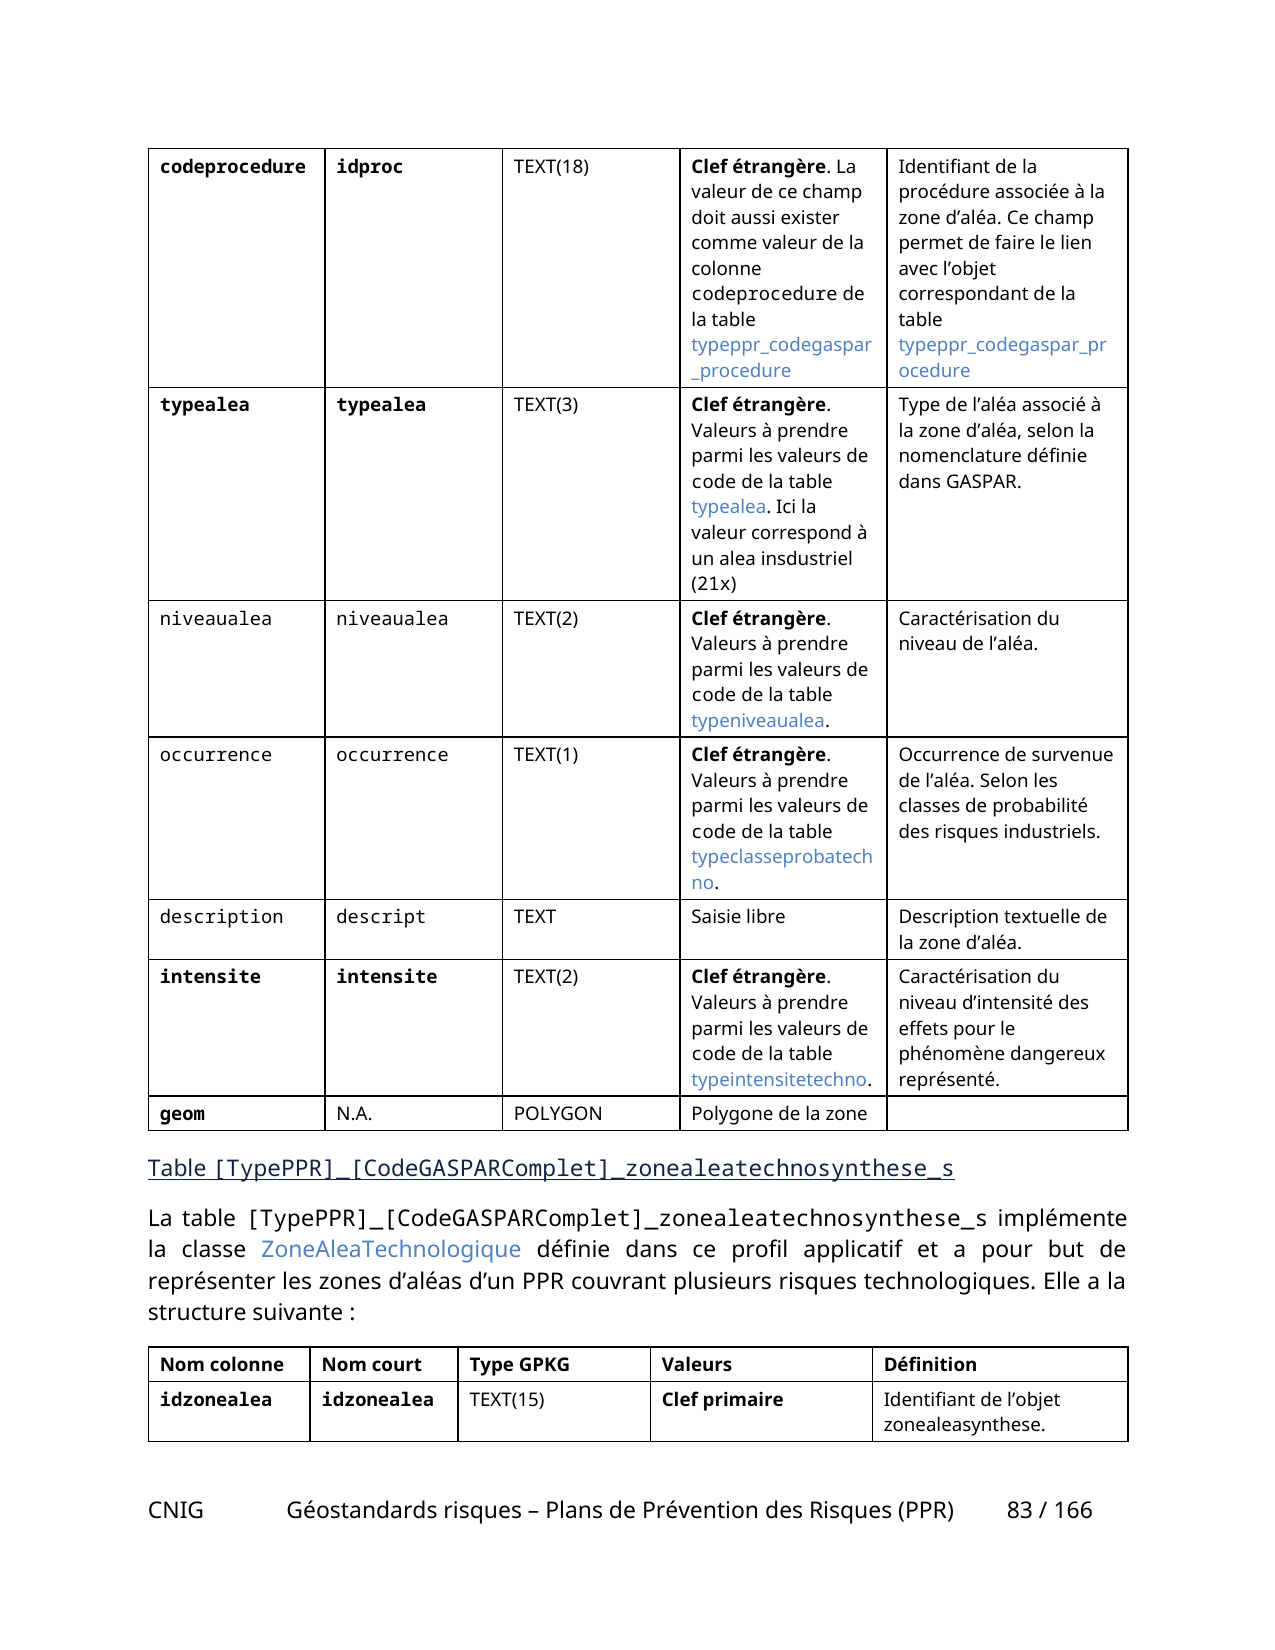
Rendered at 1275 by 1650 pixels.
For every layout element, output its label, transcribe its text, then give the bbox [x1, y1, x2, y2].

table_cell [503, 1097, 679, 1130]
table_cell TEXT(3) [503, 388, 679, 599]
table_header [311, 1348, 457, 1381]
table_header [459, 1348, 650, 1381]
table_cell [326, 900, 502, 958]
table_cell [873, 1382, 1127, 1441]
table_cell TEXT(18) [503, 149, 679, 386]
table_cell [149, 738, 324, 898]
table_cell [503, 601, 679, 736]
table_cell idproc [326, 149, 502, 386]
text La table [TypePPR]_[CodeGASPARComplet]_zonealeatechnosynthese_s implémente la classe ZoneAleaTechnologique définie dans ce profil applicatif et a pour but de représenter les zones d’aléas d’un PPR couvrant plusieurs risques technologiques. Elle a la structure suivante : [148, 1202, 1127, 1327]
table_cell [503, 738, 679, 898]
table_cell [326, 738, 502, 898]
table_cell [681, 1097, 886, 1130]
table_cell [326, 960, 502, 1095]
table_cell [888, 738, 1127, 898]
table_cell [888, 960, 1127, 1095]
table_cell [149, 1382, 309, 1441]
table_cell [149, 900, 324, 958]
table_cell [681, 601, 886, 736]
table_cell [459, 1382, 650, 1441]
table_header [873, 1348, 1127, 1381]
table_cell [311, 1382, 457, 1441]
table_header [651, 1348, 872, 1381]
subtitle Table [TypePPR]_[CodeGASPARComplet]_zonealeatechnosynthese_s [148, 1152, 1127, 1183]
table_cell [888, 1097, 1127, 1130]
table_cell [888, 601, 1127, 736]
table_cell typealea [149, 388, 324, 599]
table_cell Identifiant de la procédure associée à la zone d’aléa. Ce champ permet de faire le lien avec l’objet correspondant de la table typeppr_codegaspar_procedure [888, 149, 1127, 386]
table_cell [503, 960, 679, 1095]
table_cell Clef étrangère. Valeurs à prendre parmi les valeurs de code de la table typealea. Ici la valeur correspond à un alea insdustriel (21x) [681, 388, 886, 599]
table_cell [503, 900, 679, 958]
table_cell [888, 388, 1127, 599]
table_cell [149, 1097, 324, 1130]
table_cell typealea [326, 388, 502, 599]
table_cell Clef étrangère. La valeur de ce champ doit aussi exister comme valeur de la colonne codeprocedure de la table typeppr_codegaspar_procedure [681, 149, 886, 386]
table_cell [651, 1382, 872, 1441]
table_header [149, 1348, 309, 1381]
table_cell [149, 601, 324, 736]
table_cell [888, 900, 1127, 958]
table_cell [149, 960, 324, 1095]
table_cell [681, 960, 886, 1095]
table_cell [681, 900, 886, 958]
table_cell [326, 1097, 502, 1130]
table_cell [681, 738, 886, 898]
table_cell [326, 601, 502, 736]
table_cell codeprocedure [149, 149, 324, 386]
